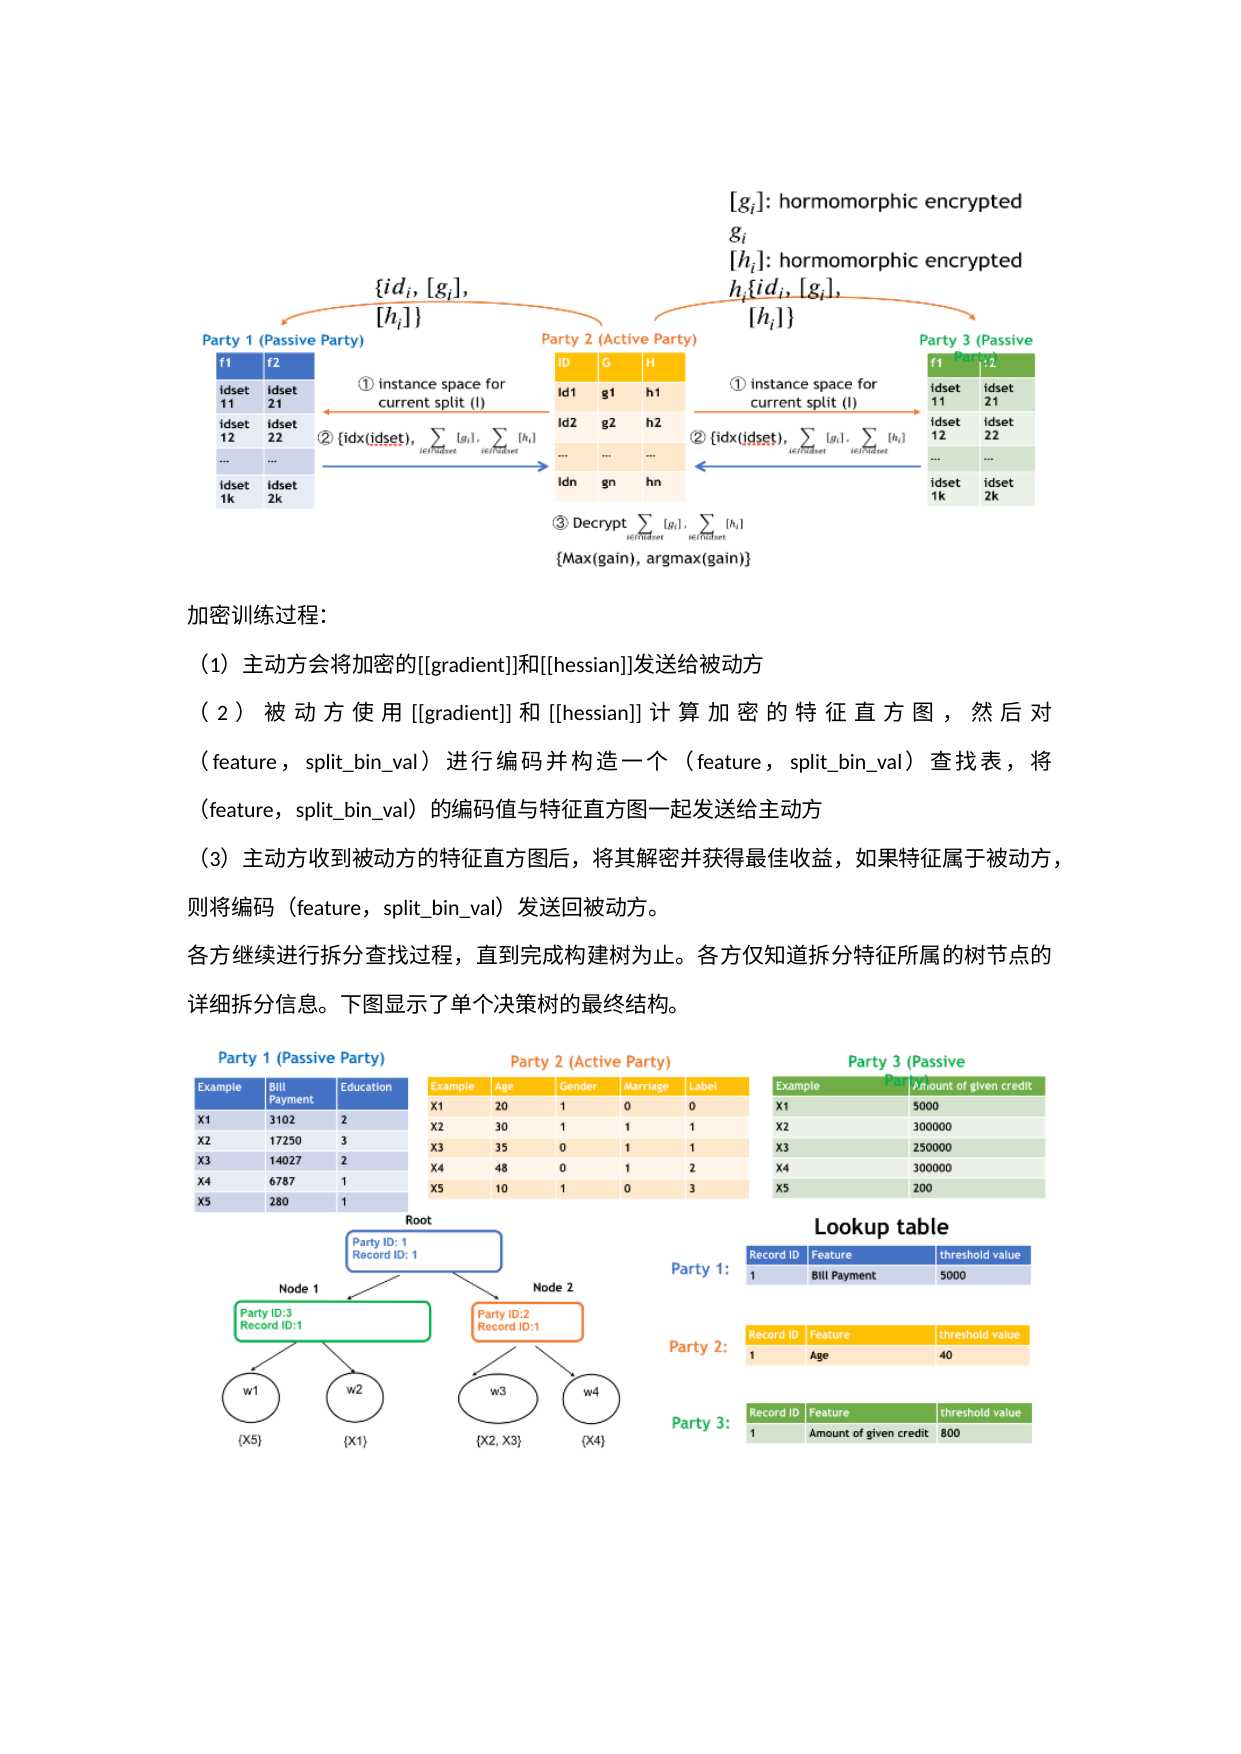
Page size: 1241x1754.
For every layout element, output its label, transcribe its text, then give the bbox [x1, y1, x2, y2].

text 加密训练过程： [187, 598, 1053, 630]
picture [187, 162, 1053, 572]
text （2）被动方使用[[gradient]]和[[hessian]]计算加密的特征直方图，然后对（feature，split_bin_val）进行编码并构造一个（feature，split_bin_val）查找表，将（feature，split_bin_val）的编码值与特征直方图一起发送给主动方 [187, 694, 1053, 824]
text （3）主动方收到被动方的特征直方图后，将其解密并获得最佳收益，如果特征属于被动方，则将编码（feature，split_bin_val）发送回被动方。 [187, 840, 1053, 922]
text （1）主动方会将加密的[[gradient]]和[[hessian]]发送给被动方 [187, 646, 1053, 679]
picture [187, 1034, 1053, 1465]
text 各方继续进行拆分查找过程，直到完成构建树为止。各方仅知道拆分特征所属的树节点的详细拆分信息。下图显示了单个决策树的最终结构。 [187, 937, 1053, 1019]
